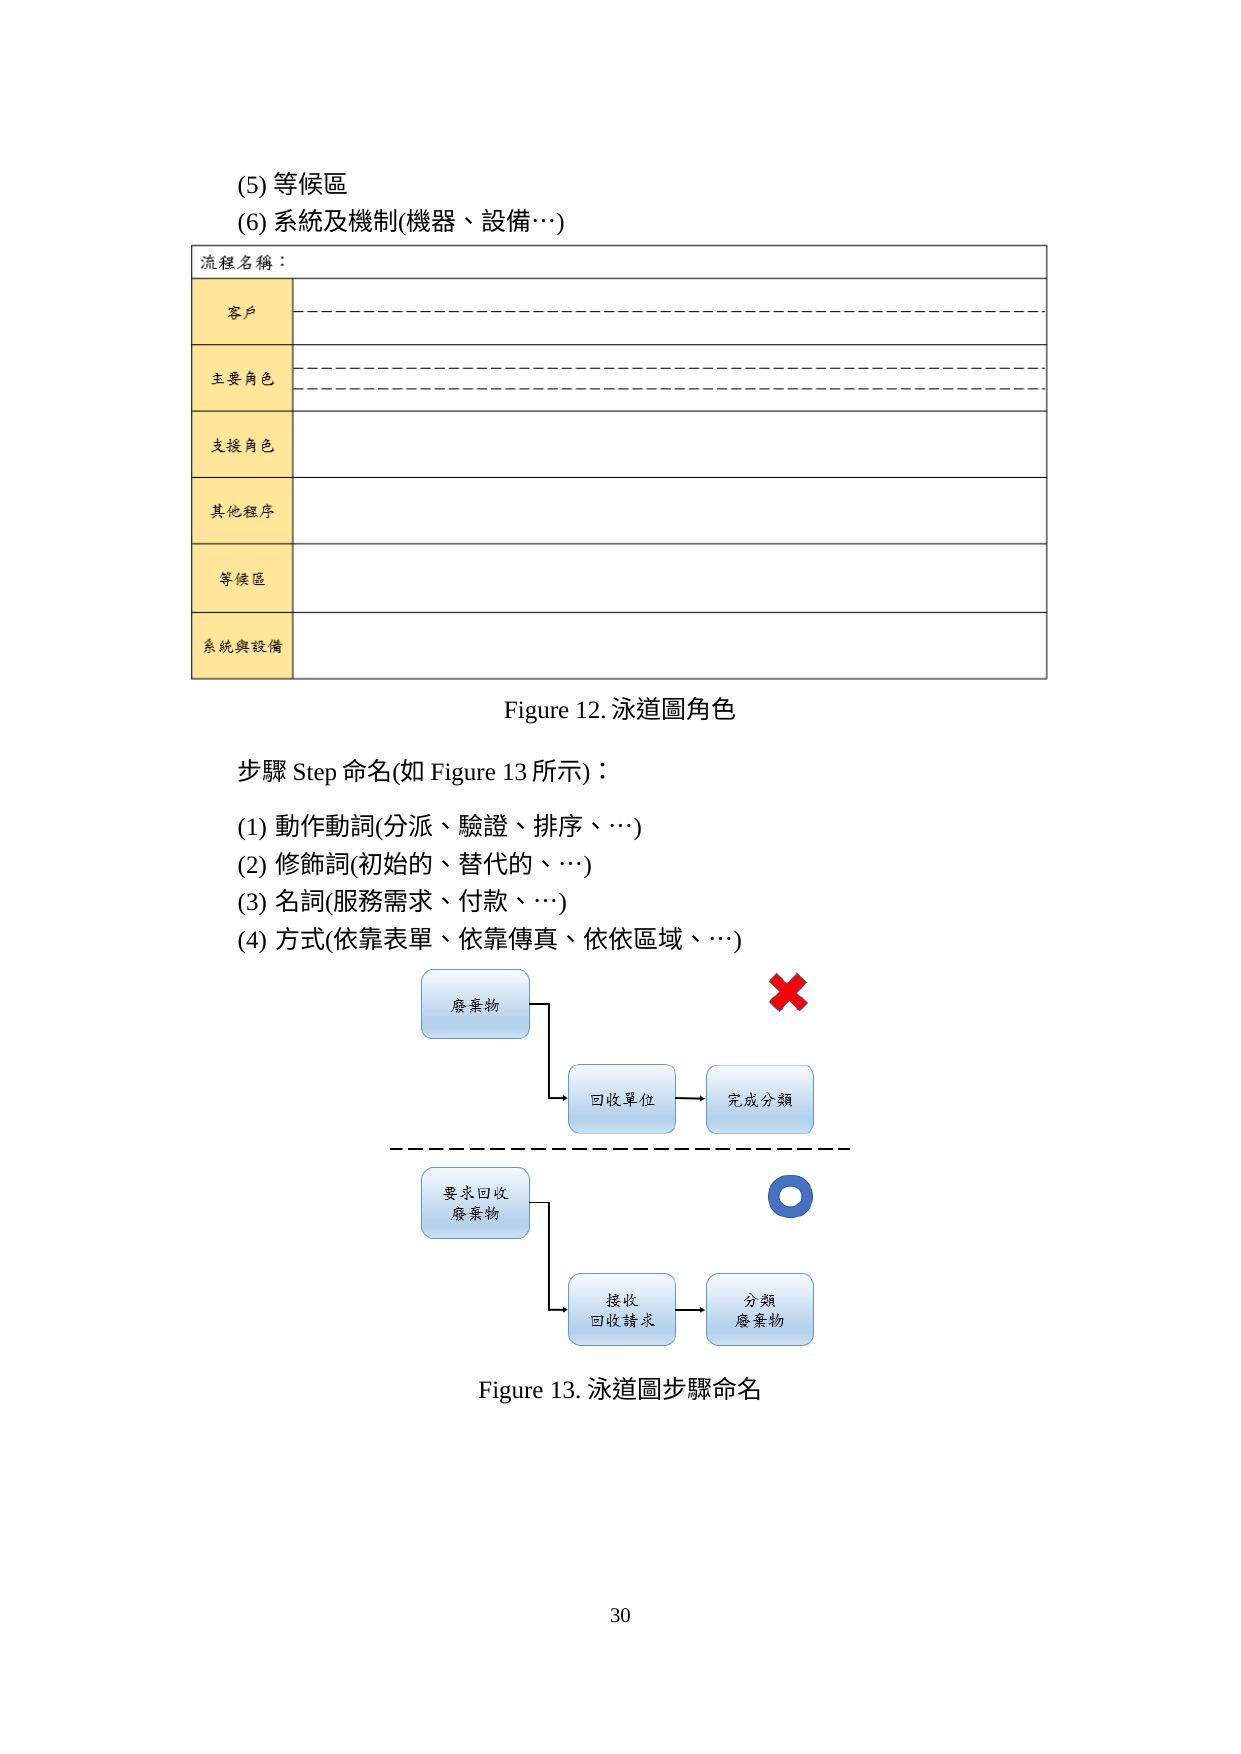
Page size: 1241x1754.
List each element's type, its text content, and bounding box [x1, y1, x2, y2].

text 步驟Step命名(如Figure 13所示)： [187, 750, 1053, 788]
list 方式(依靠表單、依靠傳真、依依區域、…) [237, 918, 1053, 956]
list 修飾詞(初始的、替代的、…) [237, 843, 1053, 881]
picture [389, 956, 851, 1354]
picture [187, 238, 1053, 685]
text Figure 13. 泳道圖步驟命名 [187, 1368, 1053, 1406]
text Figure 12. 泳道圖角色 [187, 689, 1053, 726]
list 動作動詞(分派、驗證、排序、…) [237, 806, 1053, 843]
text (5) 等候區 [187, 164, 1053, 201]
text (6) 系統及機制(機器、設備…) [187, 201, 1053, 238]
list 名詞(服務需求、付款、…) [237, 881, 1053, 918]
